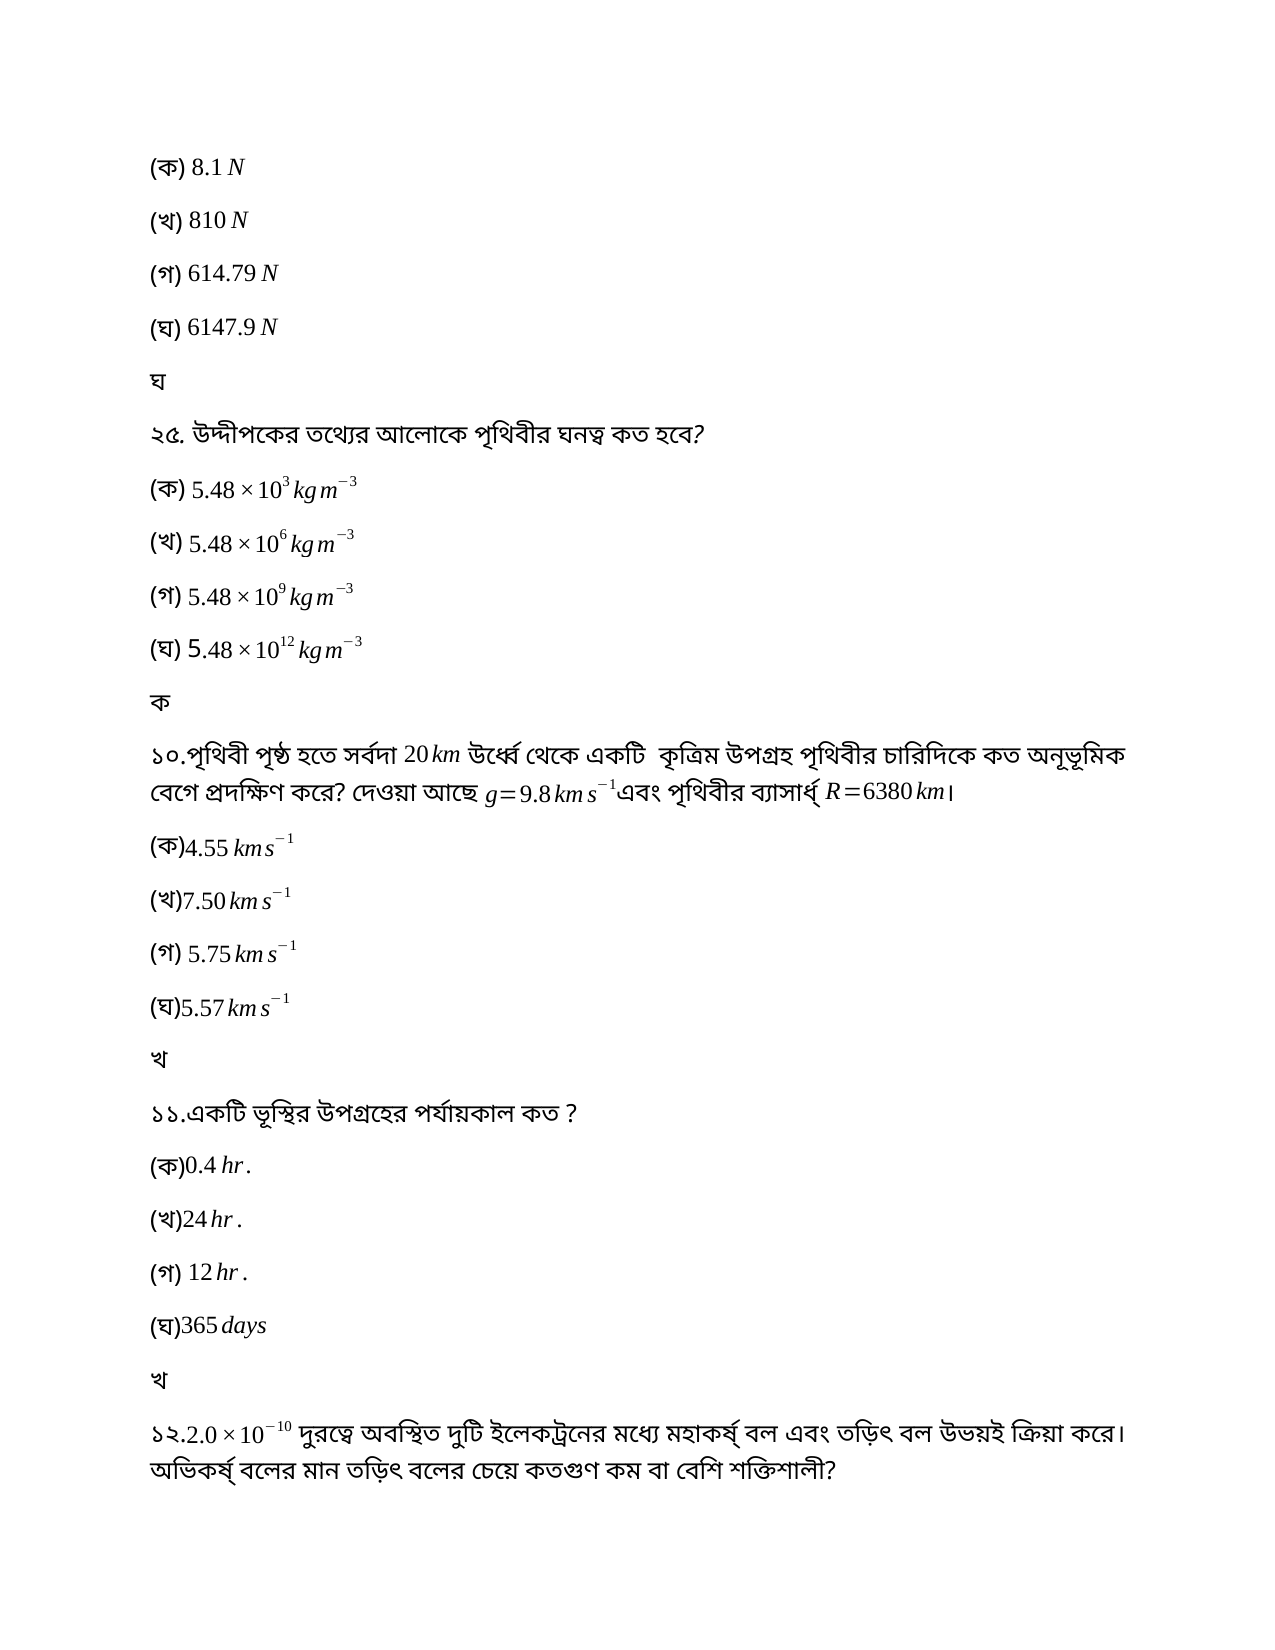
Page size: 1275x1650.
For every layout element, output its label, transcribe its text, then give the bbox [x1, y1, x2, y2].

text (গ) [150, 1256, 1125, 1289]
text (ক) [150, 471, 1125, 505]
text (ঘ) [150, 310, 1125, 344]
text (খ) [150, 203, 1125, 237]
text (ক) [150, 1149, 1125, 1183]
text (ক) [150, 828, 1125, 862]
text খ [150, 1042, 1125, 1076]
text ১১.একটি ভূস্থির উপগ্রহের পর্যায়কাল কত ? [150, 1095, 1125, 1129]
text (ঘ) 5 [150, 631, 1125, 665]
text ক [150, 684, 1125, 718]
text (ক) [150, 150, 1125, 184]
text (গ) [150, 577, 1125, 612]
text (গ) [150, 257, 1125, 291]
text (ঘ) [150, 988, 1125, 1022]
text খ [150, 1362, 1125, 1396]
text (গ) [150, 935, 1125, 969]
text (ঘ) [150, 1309, 1125, 1343]
text ২৫. উদ্দীপকের তথ্যের আলোকে পৃথিবীর ঘনত্ব কত হবে? [150, 417, 1125, 451]
text (খ) [150, 524, 1125, 558]
text (খ) [150, 1202, 1125, 1236]
text ১০.পৃথিবী পৃষ্ঠ হতে সর্বদা উর্ধ্বে থেকে একটি কৃত্রিম উপগ্রহ পৃথিবীর চারিদিকে কত অনূভূমিক বেগে প্রদক্ষিণ করে? দেওয়া আছে এবং পৃথিবীর ব্যাসার্ধ্ । [150, 738, 1125, 809]
text (খ) [150, 881, 1125, 916]
text ১২. দুরত্বে অবস্থিত দুটি ইলেকট্রনের মধ্যে মহাকর্ষ্ বল এবং তড়িৎ বল উভয়ই ক্রিয়া করে। অভিকর্ষ্ বলের মান তড়িৎ বলের চেয়ে কতগুণ কম বা বেশি শক্তিশালী? [150, 1416, 1125, 1487]
text ঘ [150, 364, 1125, 398]
